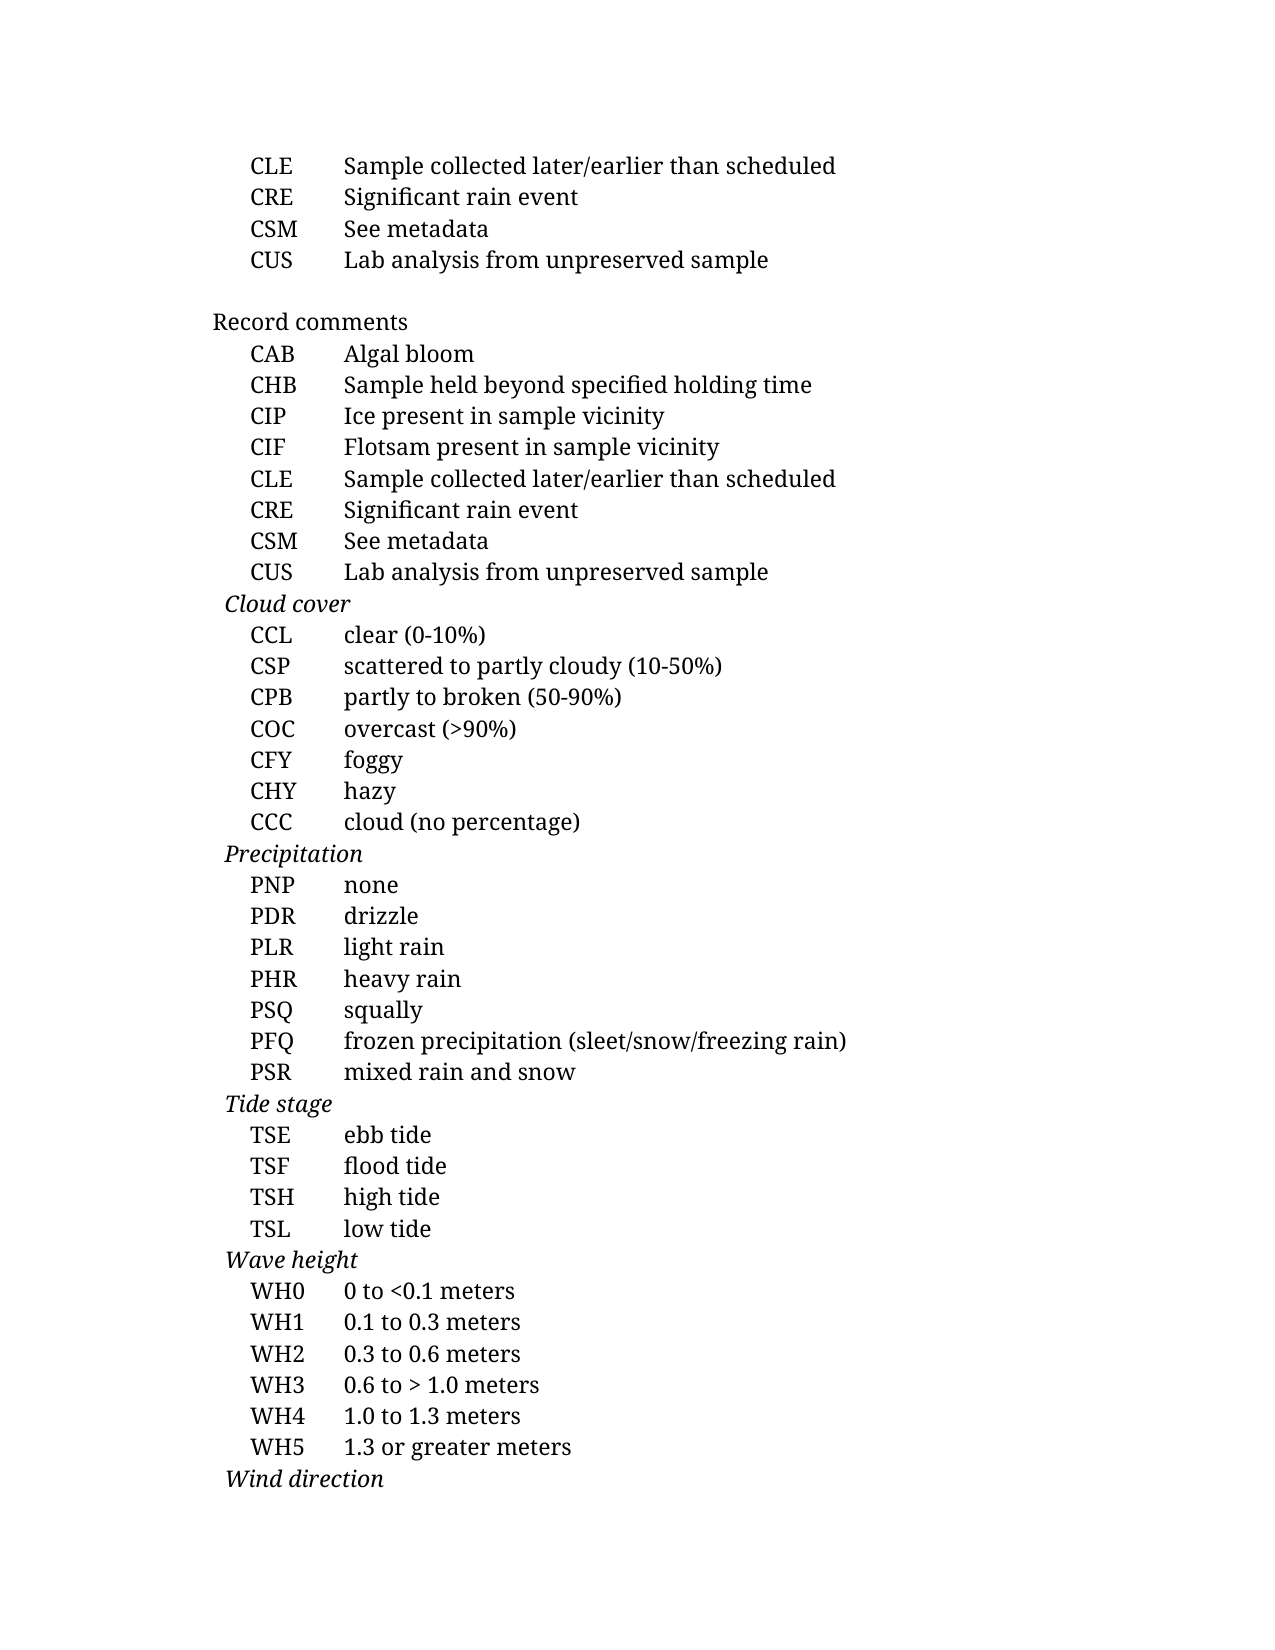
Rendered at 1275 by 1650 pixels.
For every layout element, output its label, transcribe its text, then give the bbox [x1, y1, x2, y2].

text Wave height [212, 1244, 1063, 1275]
text CAB Algal bloom [212, 337, 1063, 369]
text Record comments [212, 306, 1063, 337]
text PLR light rain [212, 931, 1063, 962]
text Tide stage [212, 1087, 1063, 1119]
text CSM See metadata [212, 525, 1063, 556]
text WH3 0.6 to > 1.0 meters [212, 1369, 1063, 1400]
text CHY hazy [212, 775, 1063, 806]
text Precipitation [212, 837, 1063, 869]
text PDR drizzle [212, 900, 1063, 931]
text CRE Significant rain event [212, 181, 1138, 212]
text CLE Sample collected later/earlier than scheduled [212, 150, 1138, 181]
text PHR heavy rain [212, 962, 1063, 994]
text PSQ squally [212, 994, 1063, 1025]
text PFQ frozen precipitation (sleet/snow/freezing rain) [212, 1025, 1063, 1056]
text PSR mixed rain and snow [212, 1056, 1063, 1087]
text CHB Sample held beyond specified holding time [212, 369, 1063, 400]
text WH1 0.1 to 0.3 meters [212, 1306, 1063, 1337]
text TSE ebb tide [212, 1119, 1063, 1150]
text TSL low tide [212, 1212, 1063, 1244]
text CRE Significant rain event [212, 494, 1138, 525]
text CFY foggy [212, 744, 1063, 775]
text COC overcast (>90%) [212, 712, 1063, 744]
text WH4 1.0 to 1.3 meters [212, 1400, 1063, 1431]
text CSM See metadata [212, 212, 1063, 244]
text Cloud cover [212, 587, 1063, 619]
text CLE Sample collected later/earlier than scheduled [212, 462, 1138, 494]
text Wind direction [212, 1462, 1063, 1494]
text CPB partly to broken (50-90%) [212, 681, 1063, 712]
text CIP Ice present in sample vicinity [212, 400, 1138, 431]
text TSH high tide [212, 1181, 1063, 1212]
text CIF Flotsam present in sample vicinity [212, 431, 1138, 462]
text WH5 1.3 or greater meters [212, 1431, 1063, 1462]
text CCL clear (0-10%) [212, 619, 1063, 650]
text CCC cloud (no percentage) [212, 806, 1063, 837]
text WH0 0 to <0.1 meters [212, 1275, 1063, 1306]
text CUS Lab analysis from unpreserved sample [212, 244, 1063, 275]
text PNP none [212, 869, 1063, 900]
text WH2 0.3 to 0.6 meters [212, 1337, 1063, 1369]
text CSP scattered to partly cloudy (10-50%) [212, 650, 1063, 681]
text CUS Lab analysis from unpreserved sample [212, 556, 1063, 587]
text TSF flood tide [212, 1150, 1063, 1181]
